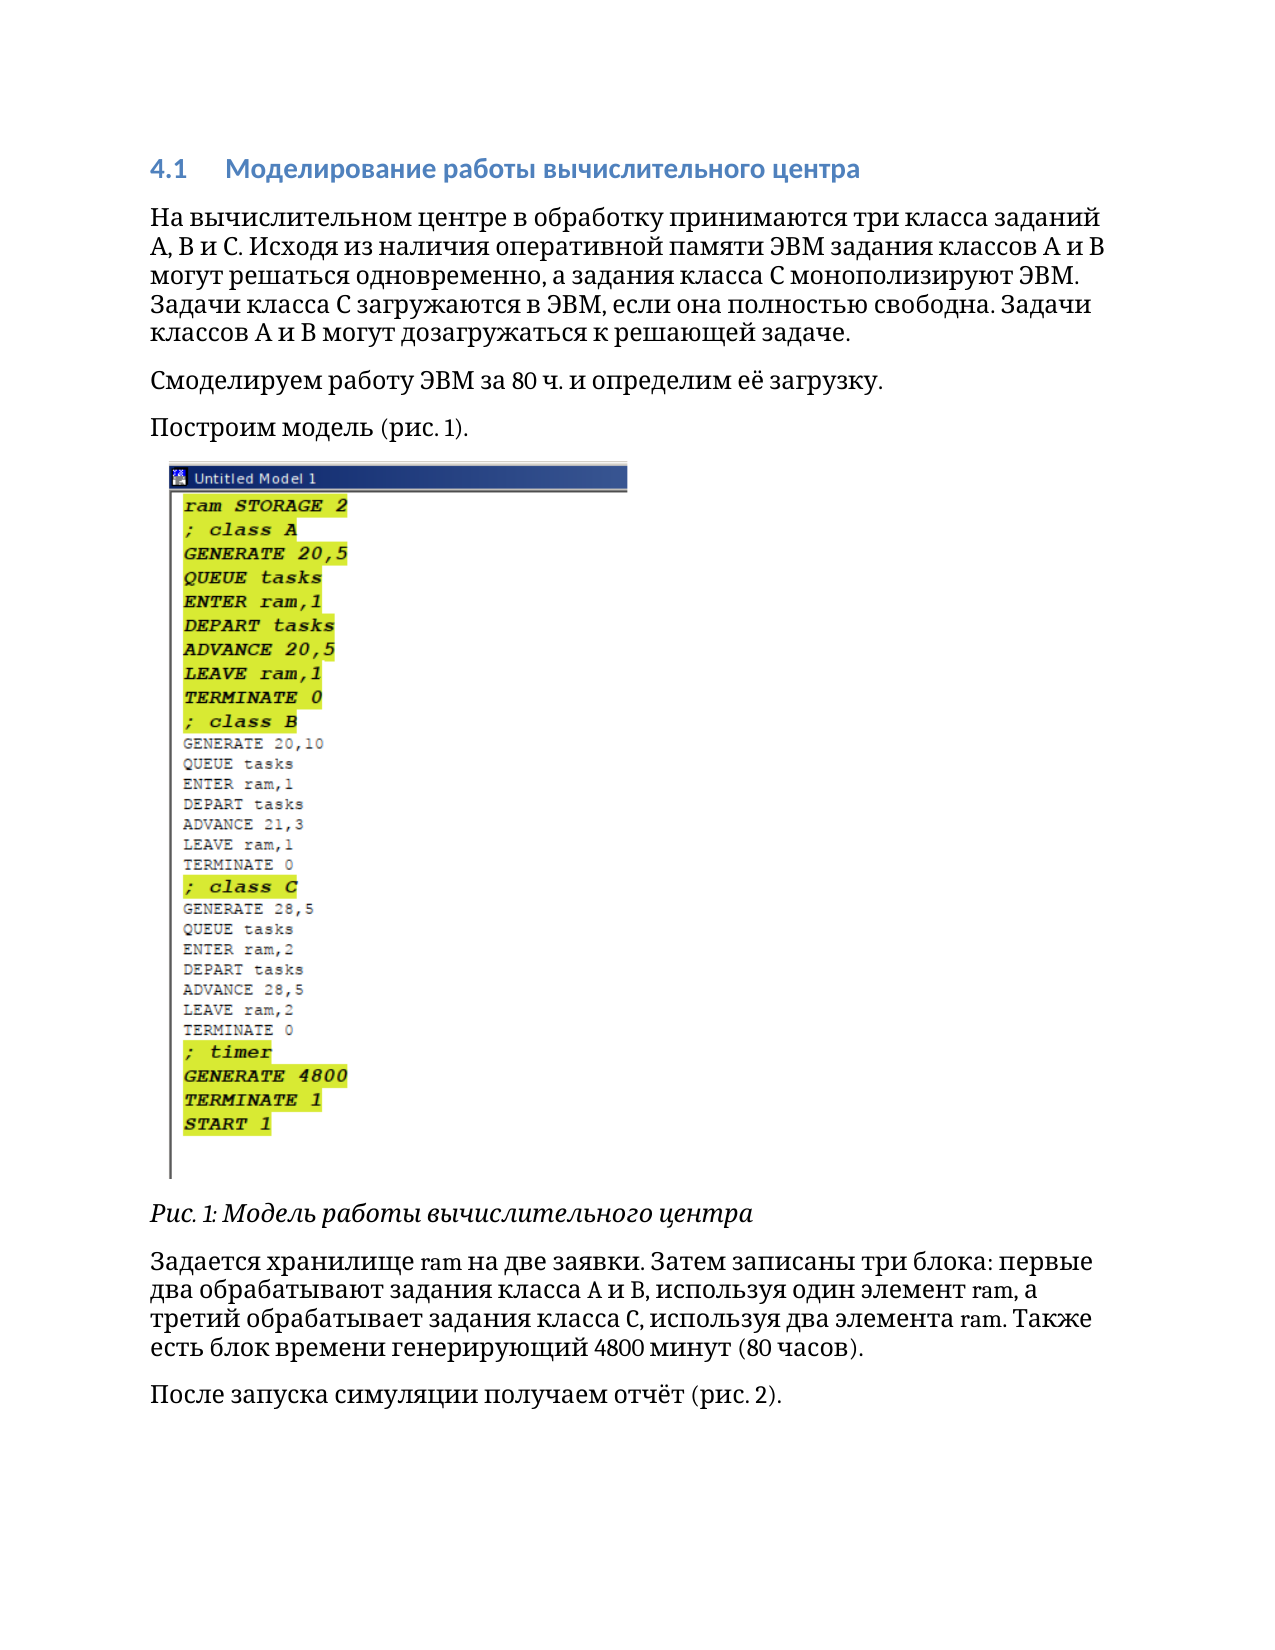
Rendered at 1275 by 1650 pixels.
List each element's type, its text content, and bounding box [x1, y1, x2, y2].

text Смоделируем работу ЭВМ за 80 ч. и определим её загрузку. [150, 367, 1125, 396]
text Построим модель (рис. 1). [150, 414, 1125, 443]
text Рис. 1: Модель работы вычислительного центра [150, 1200, 1125, 1229]
text На вычислительном центре в обработку принимаются три класса заданий А, В и С. Исходя из наличия оперативной памяти ЭВМ задания классов А и В могут решаться одновременно, а задания класса С монополизируют ЭВМ. Задачи класса С загружаются в ЭВМ, если она полностью свободна. Задачи классов А и В могут дозагружаться к решающей задаче. [150, 204, 1125, 348]
subtitle 4.1 Моделирование работы вычислительного центра [150, 150, 1125, 186]
text Задается хранилище ram на две заявки. Затем записаны три блока: первые два обрабатывают задания класса A и B, используя один элемент ram, а третий обрабатывает задания класса C, используя два элемента ram. Также есть блок времени генерирующий 4800 минут (80 часов). [150, 1247, 1125, 1362]
text После запуска симуляции получаем отчёт (рис. 2). [150, 1381, 1125, 1410]
picture [168, 461, 628, 1179]
